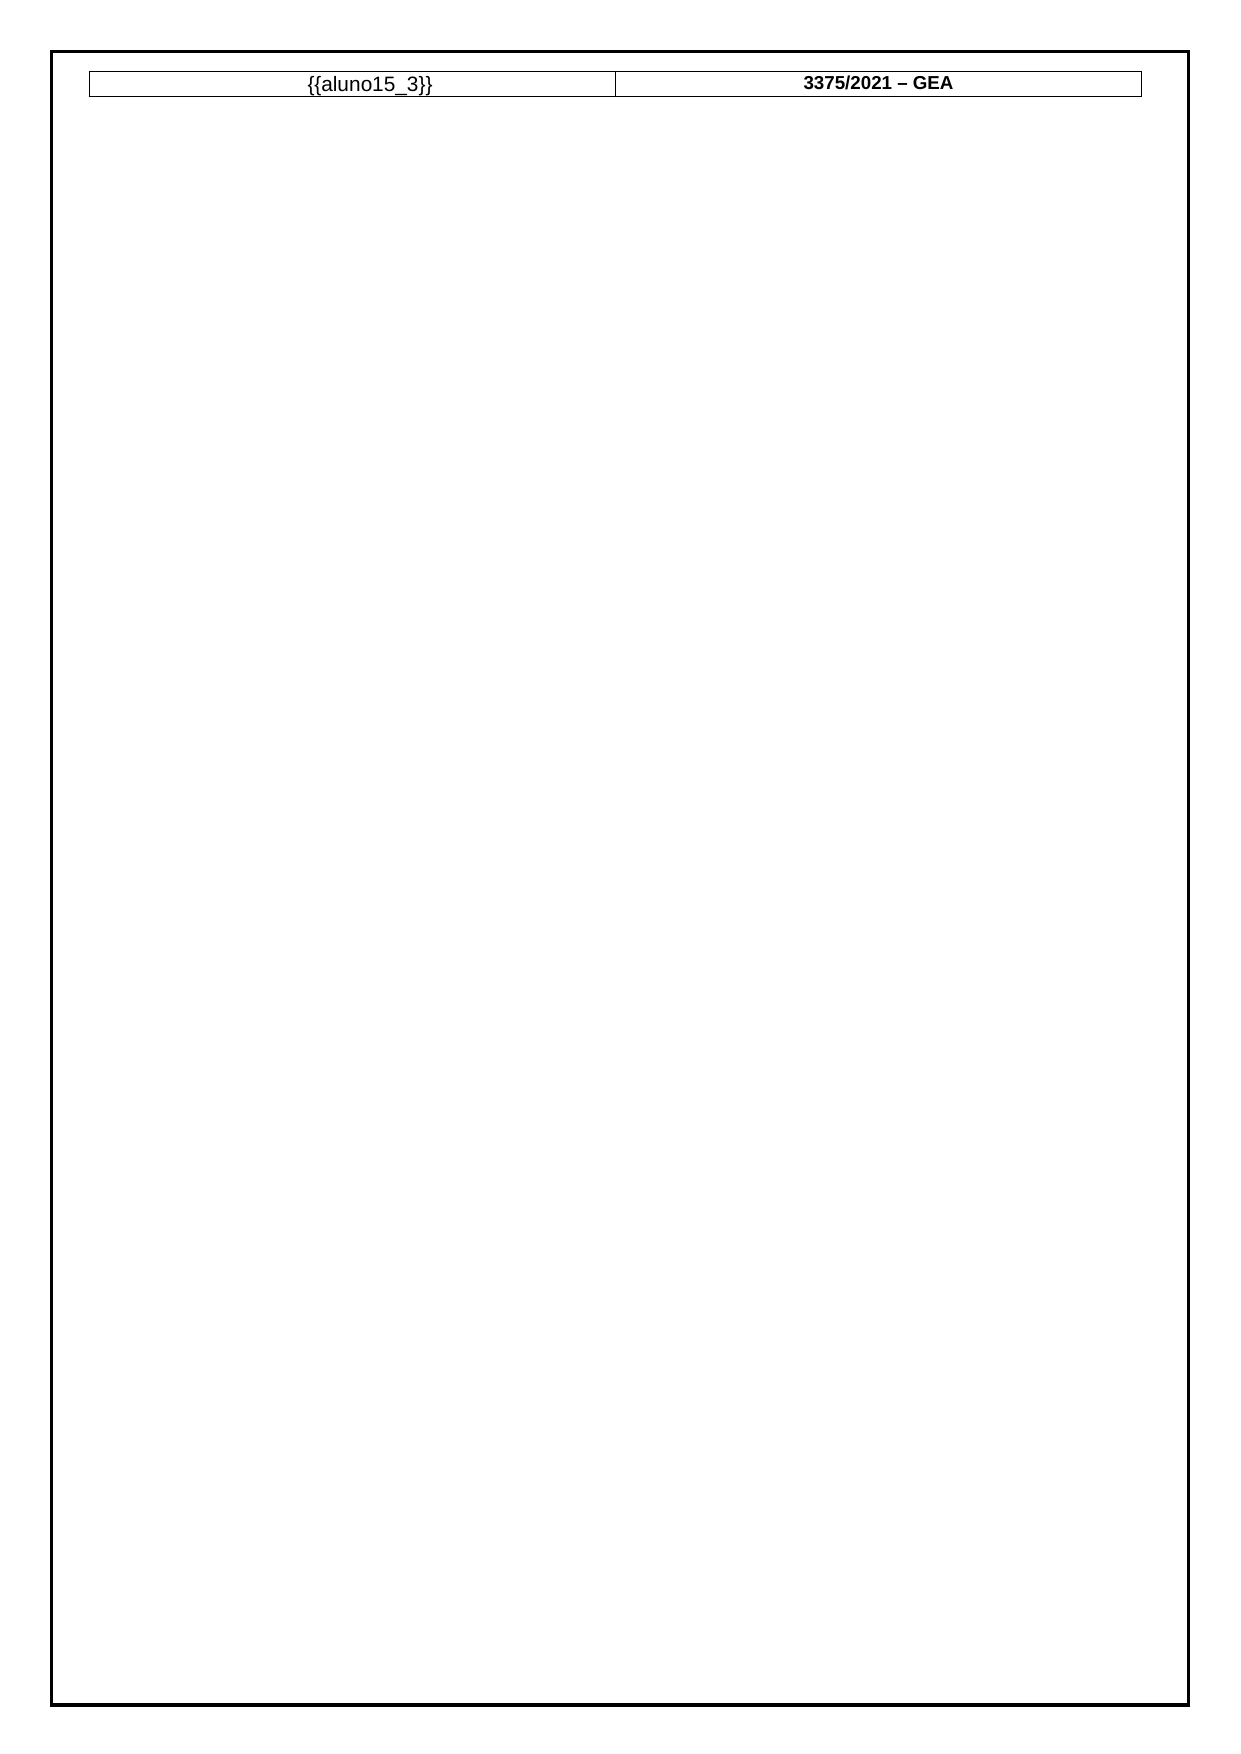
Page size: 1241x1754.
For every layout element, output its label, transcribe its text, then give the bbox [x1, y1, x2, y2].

table_cell {{aluno15_3}} [90, 72, 615, 96]
